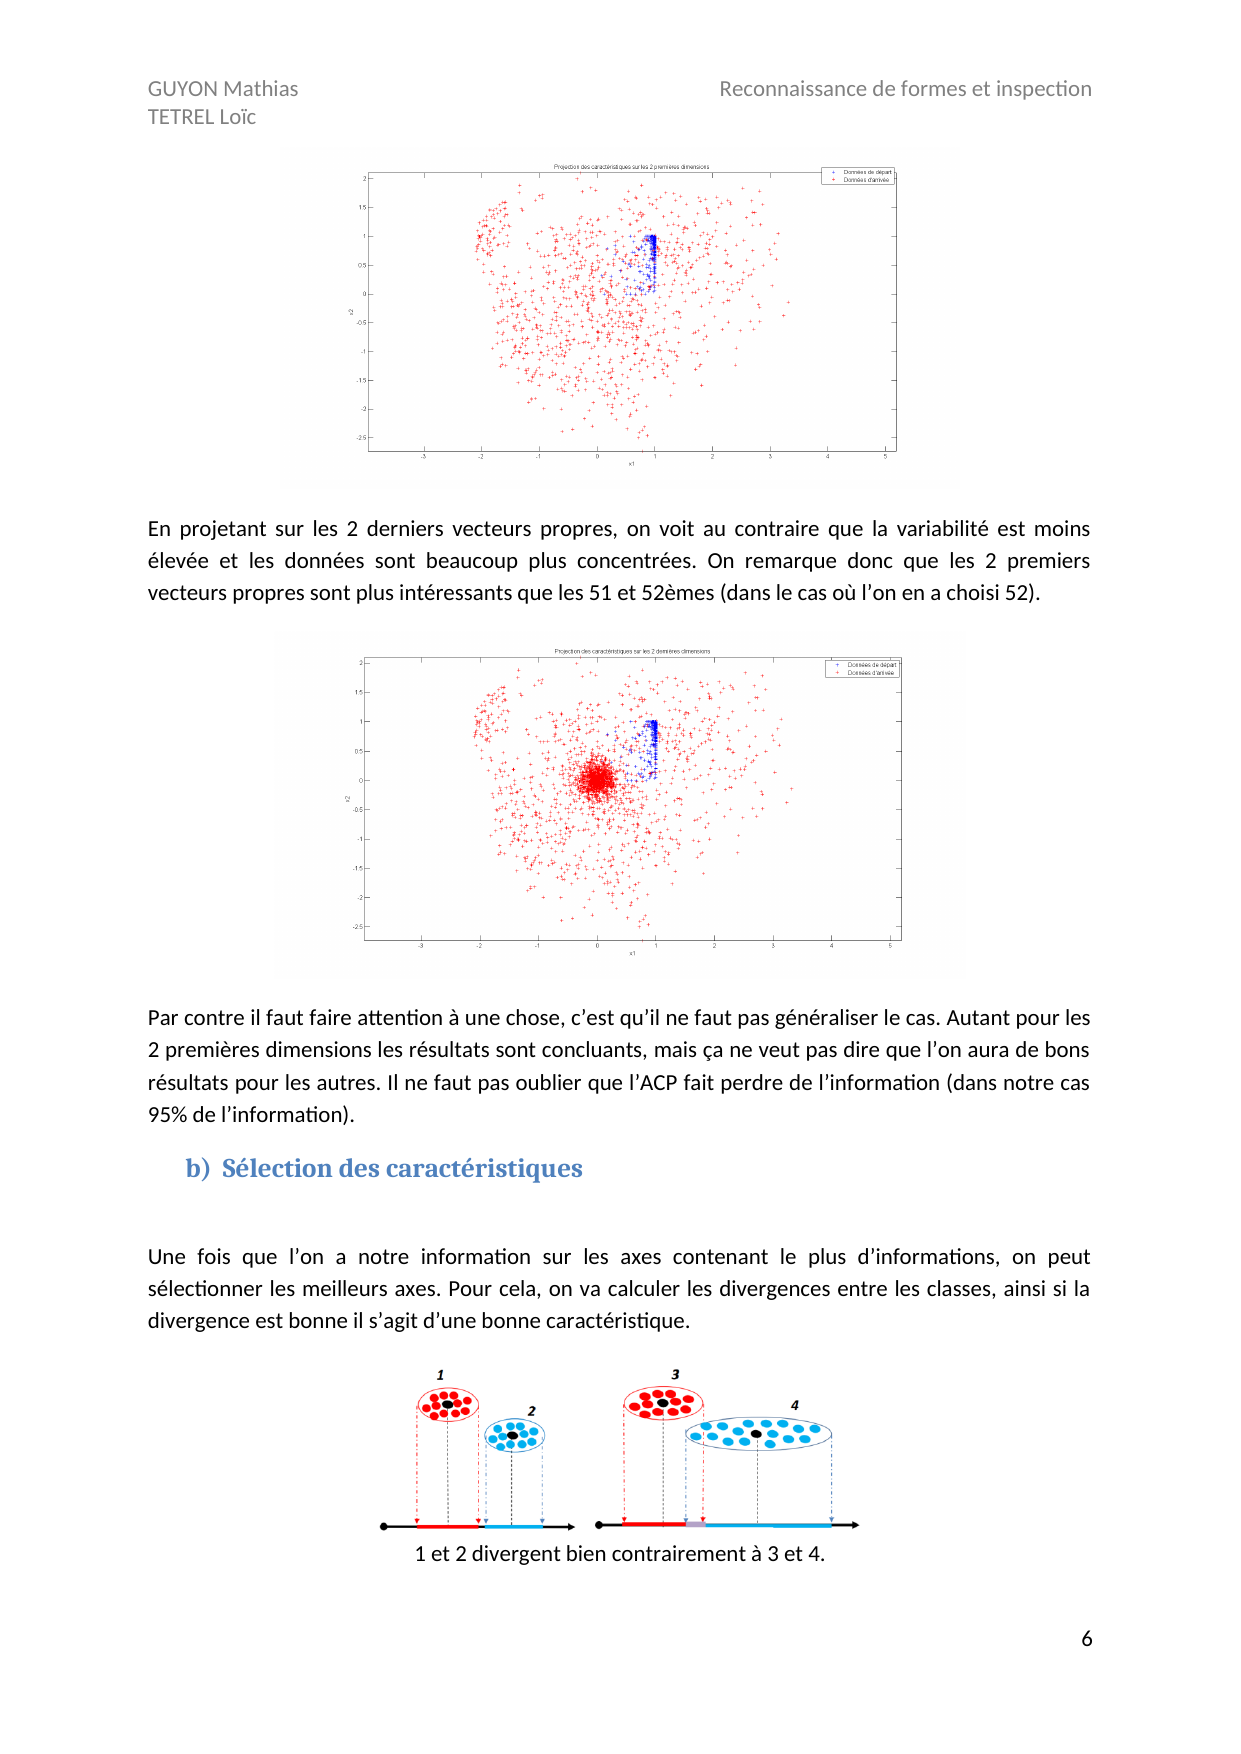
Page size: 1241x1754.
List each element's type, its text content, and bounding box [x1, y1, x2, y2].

picture [377, 1359, 863, 1536]
picture [279, 147, 961, 489]
subtitle Sélection des caractéristiques [185, 1153, 1093, 1184]
text Par contre il faut faire attention à une chose, c’est qu’il ne faut pas généraliser le cas. Autant pour les 2 premières dimensions les résultats sont concluants, mais ça ne veut pas dire que l’on aura de bons résultats pour les autres. Il ne faut pas oublier que l’ACP fait perdre de l’information (dans notre cas 95% de l’information). [148, 1003, 1093, 1128]
text Une fois que l’on a notre information sur les axes contenant le plus d’informations, on peut sélectionner les meilleurs axes. Pour cela, on va calculer les divergences entre les classes, ainsi si la divergence est bonne il s’agit d’une bonne caractéristique. [148, 1242, 1093, 1334]
picture [274, 631, 967, 979]
text En projetant sur les 2 derniers vecteurs propres, on voit au contraire que la variabilité est moins élevée et les données sont beaucoup plus concentrées. On remarque donc que les 2 premiers vecteurs propres sont plus intéressants que les 51 et 52èmes (dans le cas où l’on en a choisi 52). [148, 514, 1093, 606]
